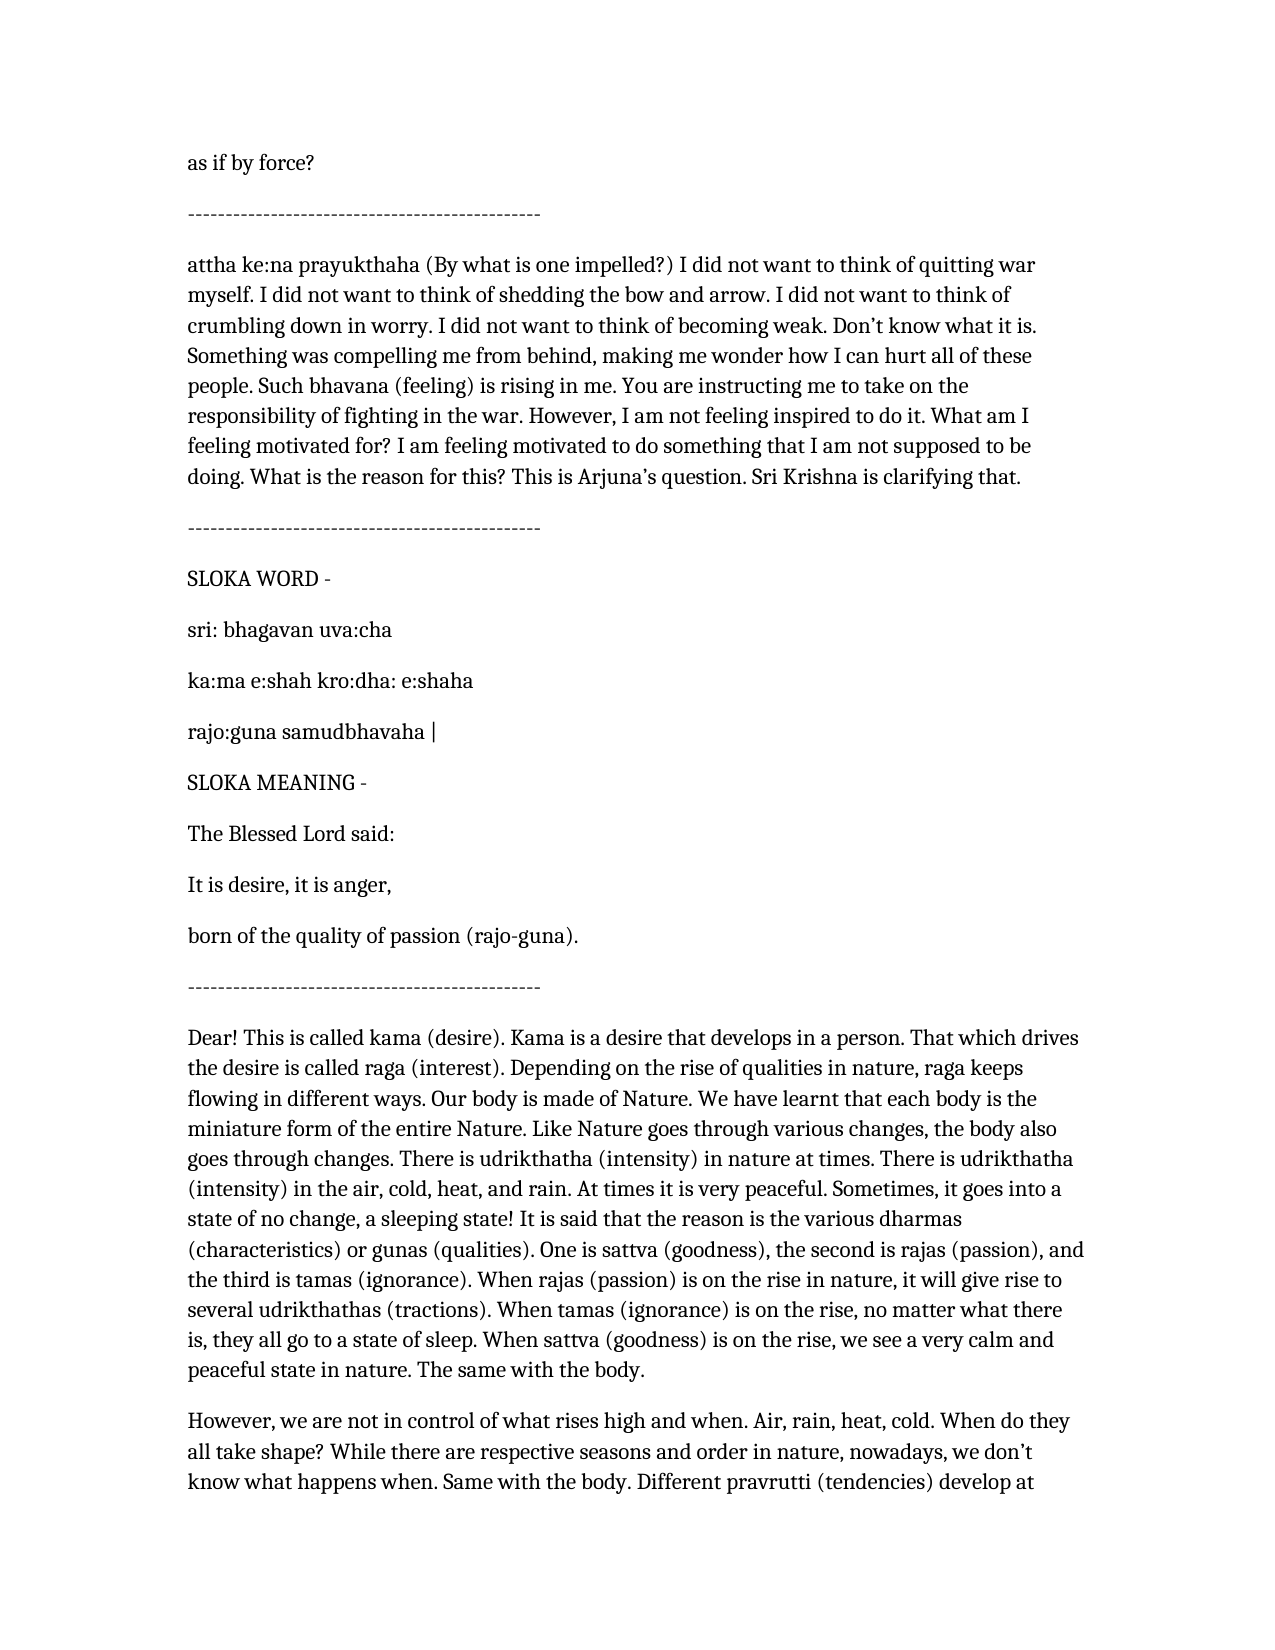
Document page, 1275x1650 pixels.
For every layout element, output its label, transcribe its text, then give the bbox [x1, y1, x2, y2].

text ----------------------------------------------- [187, 201, 1087, 227]
text The Blessed Lord said: [187, 821, 1087, 847]
text rajo:guna samudbhavaha | [187, 719, 1087, 745]
text ----------------------------------------------- [187, 514, 1087, 541]
text born of the quality of passion (rajo-guna). [187, 923, 1087, 949]
text as if by force? [187, 150, 1087, 176]
text Dear! This is called kama (desire). Kama is a desire that develops in a person. That which drives the desire is called raga (interest). Depending on the rise of qualities in nature, raga keeps flowing in different ways. Our body is made of Nature. We have learnt that each body is the miniature form of the entire Nature. Like Nature goes through various changes, the body also goes through changes. There is udrikthatha (intensity) in nature at times. There is udrikthatha (intensity) in the air, cold, heat, and rain. At times it is very peaceful. Sometimes, it goes into a state of no change, a sleeping state! It is said that the reason is the various dharmas (characteristics) or gunas (qualities). One is sattva (goodness), the second is rajas (passion), and the third is tamas (ignorance). When rajas (passion) is on the rise in nature, it will give rise to several udrikthathas (tractions). When tamas (ignorance) is on the rise, no matter what there is, they all go to a state of sleep. When sattva (goodness) is on the rise, we see a very calm and peaceful state in nature. The same with the body. [187, 1025, 1087, 1384]
text SLOKA MEANING - [187, 770, 1087, 796]
text It is desire, it is anger, [187, 872, 1087, 898]
text SLOKA WORD - [187, 566, 1087, 592]
text attha ke:na prayukthaha (By what is one impelled?) I did not want to think of quitting war myself. I did not want to think of shedding the bow and arrow. I did not want to think of crumbling down in worry. I did not want to think of becoming weak. Don’t know what it is. Something was compelling me from behind, making me wonder how I can hurt all of these people. Such bhavana (feeling) is rising in me. You are instructing me to take on the responsibility of fighting in the war. However, I am not feeling inspired to do it. What am I feeling motivated for? I am feeling motivated to do something that I am not supposed to be doing. What is the reason for this? This is Arjuna’s question. Sri Krishna is clarifying that. [187, 252, 1087, 490]
text ----------------------------------------------- [187, 974, 1087, 1000]
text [187, 1408, 1087, 1495]
text sri: bhagavan uva:cha [187, 617, 1087, 643]
text ka:ma e:shah kro:dha: e:shaha [187, 668, 1087, 694]
